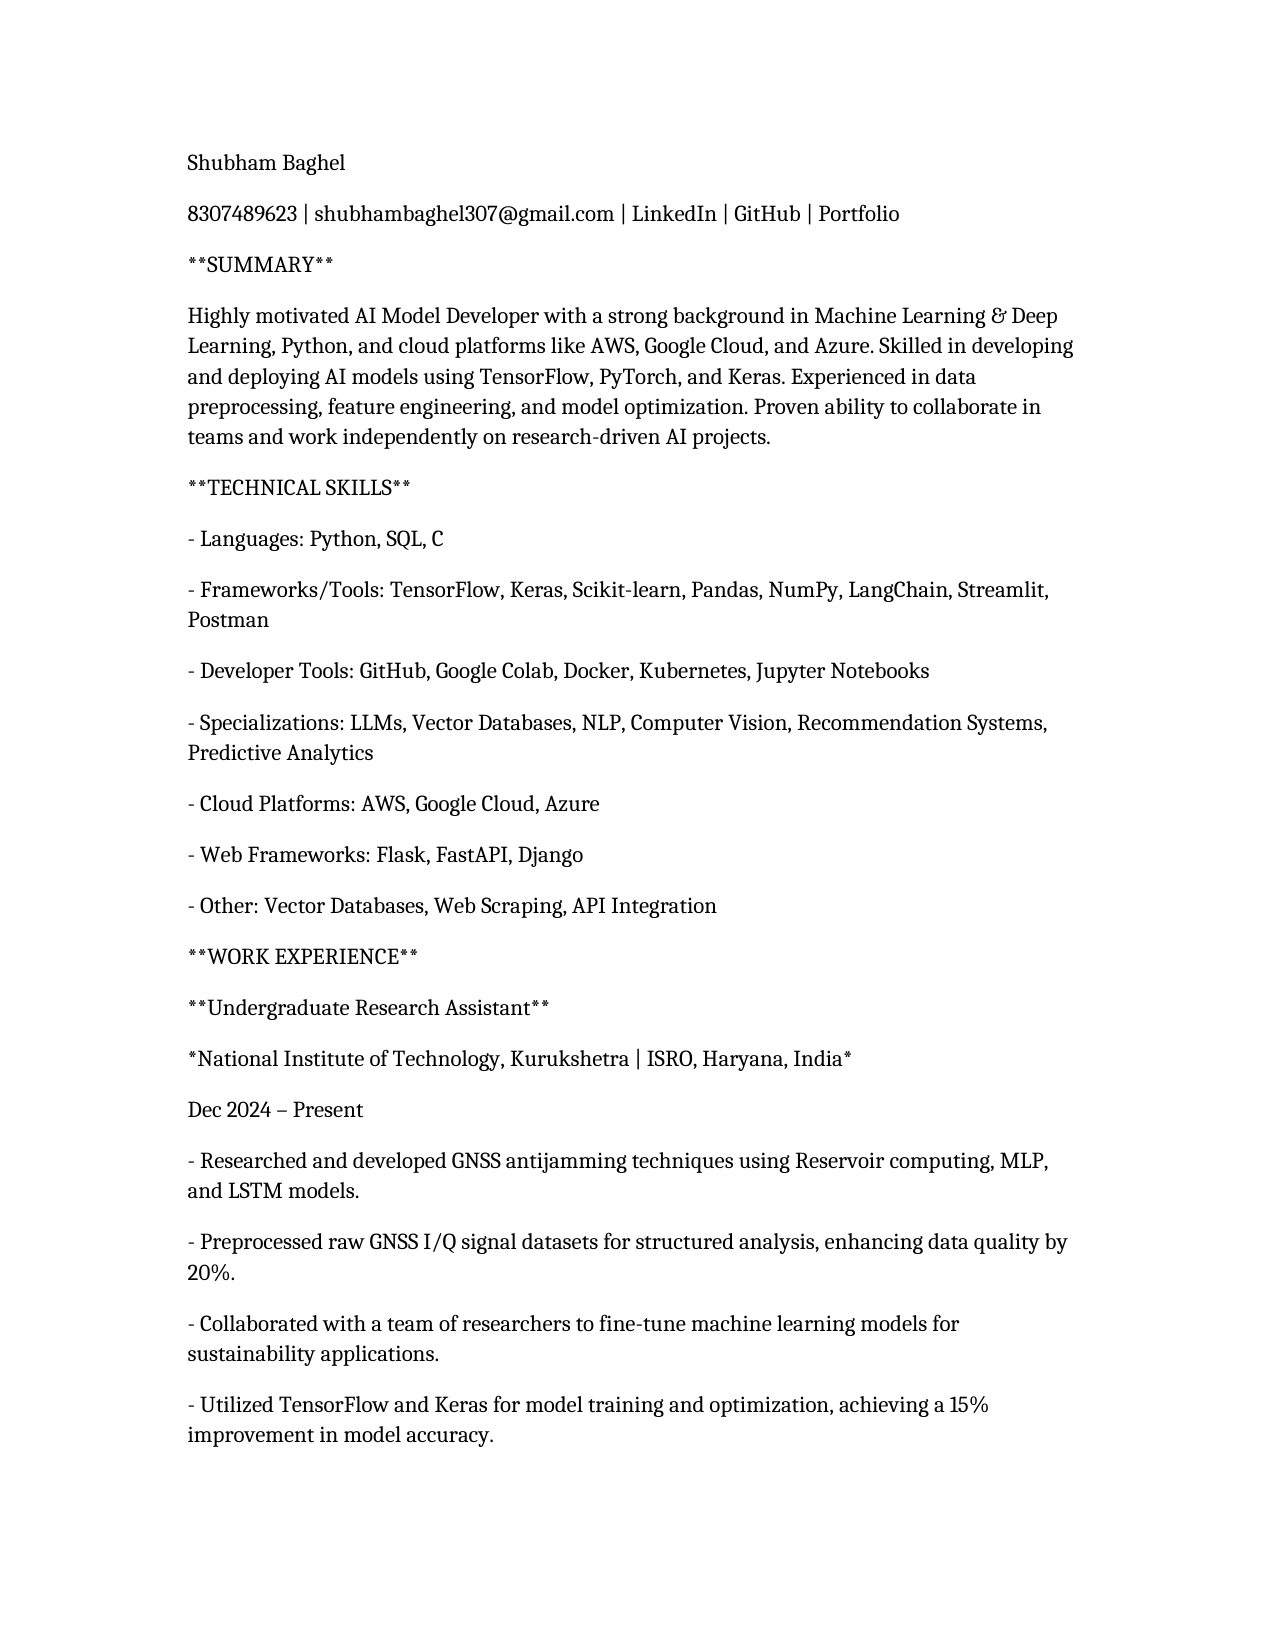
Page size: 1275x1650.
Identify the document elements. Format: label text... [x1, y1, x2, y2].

text - Researched and developed GNSS antijamming techniques using Reservoir computing, MLP, and LSTM models. [187, 1148, 1087, 1204]
text Dec 2024 – Present [187, 1097, 1087, 1123]
text **TECHNICAL SKILLS** [187, 475, 1087, 501]
text - Cloud Platforms: AWS, Google Cloud, Azure [187, 791, 1087, 817]
text Shubham Baghel [187, 150, 1087, 176]
text - Specializations: LLMs, Vector Databases, NLP, Computer Vision, Recommendation Systems, Predictive Analytics [187, 709, 1087, 766]
text - Developer Tools: GitHub, Google Colab, Docker, Kubernetes, Jupyter Notebooks [187, 658, 1087, 685]
text *National Institute of Technology, Kurukshetra | ISRO, Haryana, India* [187, 1046, 1087, 1072]
text - Languages: Python, SQL, C [187, 526, 1087, 552]
text **SUMMARY** [187, 252, 1087, 278]
text - Frameworks/Tools: TensorFlow, Keras, Scikit-learn, Pandas, NumPy, LangChain, Streamlit, Postman [187, 577, 1087, 634]
text - Collaborated with a team of researchers to fine-tune machine learning models for sustainability applications. [187, 1310, 1087, 1367]
text **Undergraduate Research Assistant** [187, 995, 1087, 1021]
text - Utilized TensorFlow and Keras for model training and optimization, achieving a 15% improvement in model accuracy. [187, 1392, 1087, 1448]
text - Web Frameworks: Flask, FastAPI, Django [187, 842, 1087, 868]
text - Other: Vector Databases, Web Scraping, API Integration [187, 893, 1087, 919]
text - Preprocessed raw GNSS I/Q signal datasets for structured analysis, enhancing data quality by 20%. [187, 1229, 1087, 1286]
text **WORK EXPERIENCE** [187, 944, 1087, 970]
text Highly motivated AI Model Developer with a strong background in Machine Learning & Deep Learning, Python, and cloud platforms like AWS, Google Cloud, and Azure. Skilled in developing and deploying AI models using TensorFlow, PyTorch, and Keras. Experienced in data preprocessing, feature engineering, and model optimization. Proven ability to collaborate in teams and work independently on research-driven AI projects. [187, 303, 1087, 450]
text 8307489623 | shubhambaghel307@gmail.com | LinkedIn | GitHub | Portfolio [187, 201, 1087, 227]
